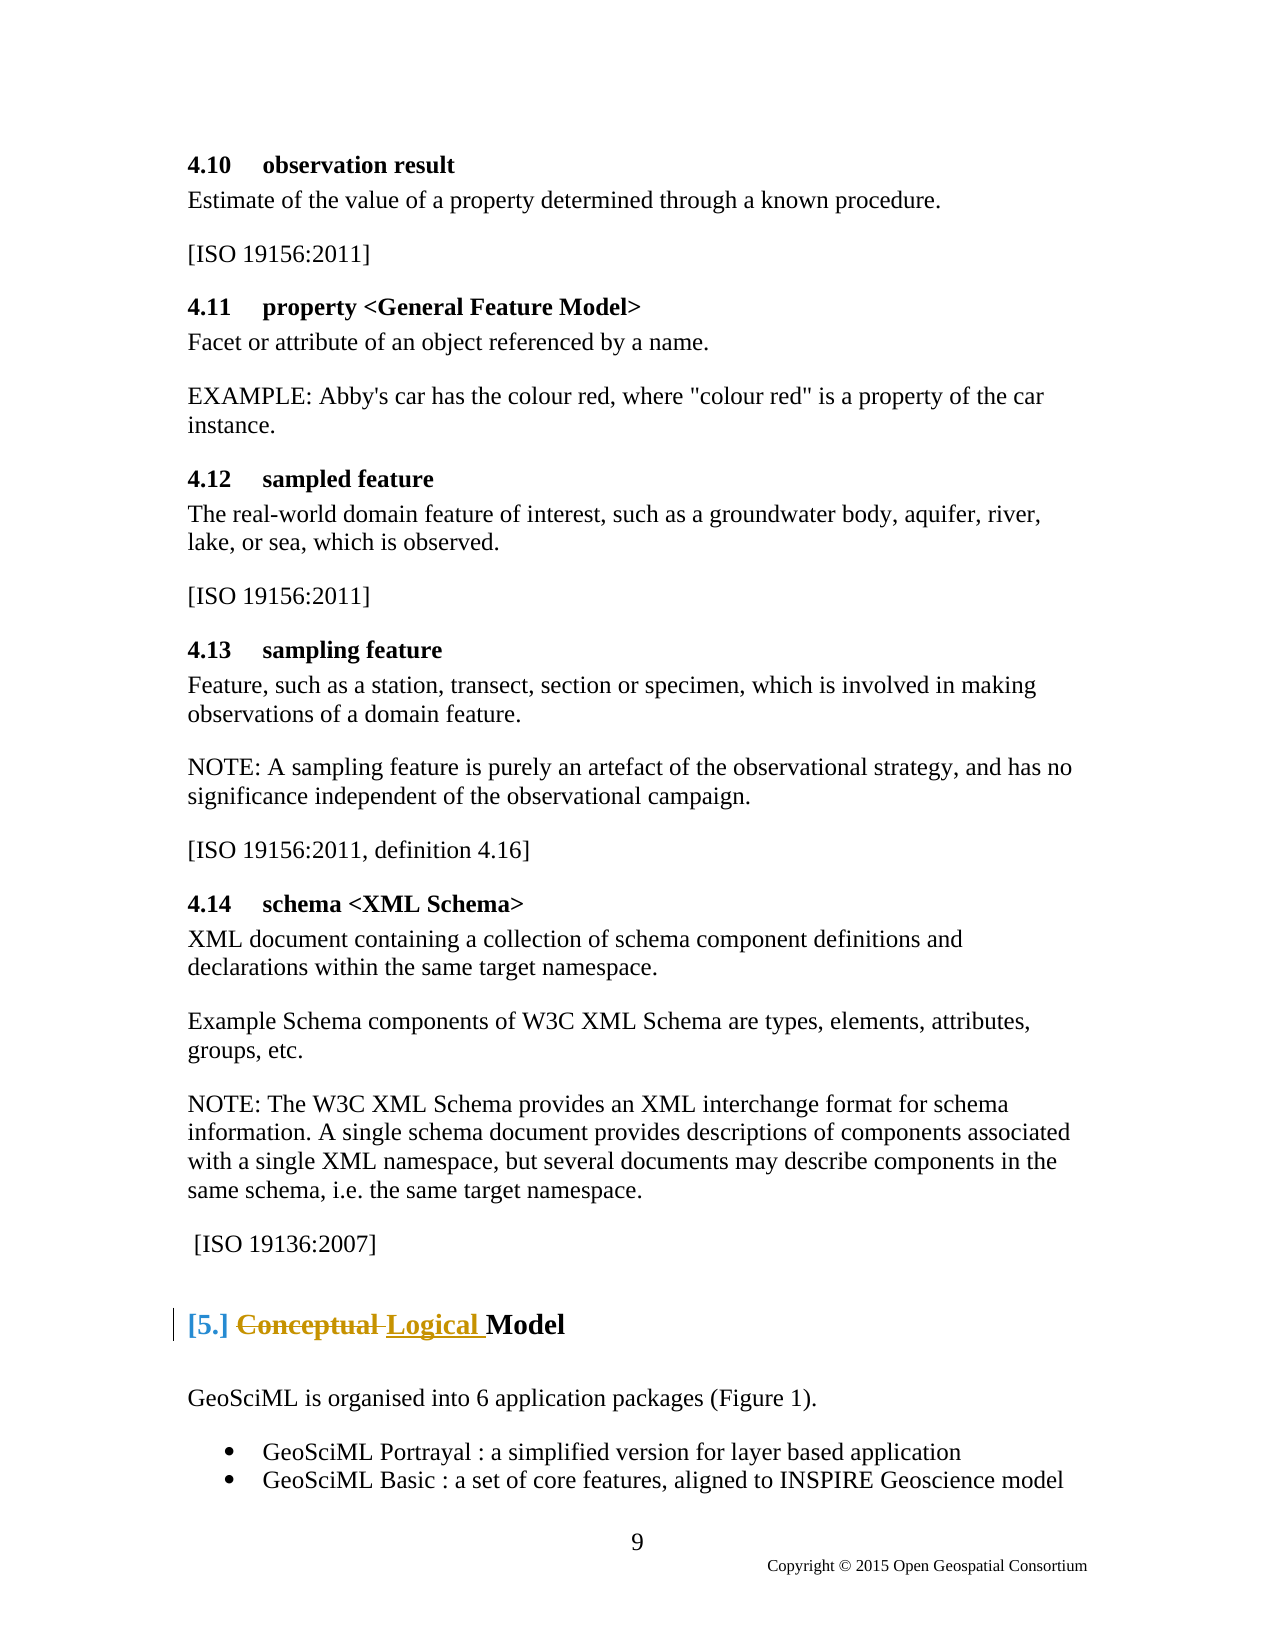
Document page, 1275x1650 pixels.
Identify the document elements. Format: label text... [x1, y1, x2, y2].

text Feature, such as a station, transect, section or specimen, which is involved in making observations of a domain feature. [187, 670, 1087, 727]
text The real-world domain feature of interest, such as a groundwater body, aquifer, river, lake, or sea, which is observed. [187, 499, 1087, 556]
subtitle observation result [187, 150, 1087, 179]
subtitle schema <XML Schema> [187, 889, 1087, 917]
subtitle sampled feature [187, 464, 1087, 492]
text EXAMPLE: Abby's car has the colour red, where "colour red" is a property of the car instance. [187, 381, 1087, 439]
text Example Schema components of W3C XML Schema are types, elements, attributes, groups, etc. [187, 1006, 1087, 1064]
text XML document containing a collection of schema component definitions and declarations within the same target namespace. [187, 924, 1087, 981]
subtitle sampling feature [187, 635, 1087, 664]
text [ISO 19136:2007] [187, 1229, 1087, 1257]
text [ISO 19156:2011, definition 4.16] [187, 835, 1087, 864]
text NOTE: A sampling feature is purely an artefact of the observational strategy, and has no significance independent of the observational campaign. [187, 752, 1087, 810]
text Facet or attribute of an object referenced by a name. [187, 327, 1087, 356]
subtitle property <General Feature Model> [187, 292, 1087, 321]
text [ISO 19156:2011] [187, 239, 1087, 267]
list GeoSciML Portrayal : a simplified version for layer based application [225, 1437, 1087, 1465]
list GeoSciML Basic : a set of core features, aligned to INSPIRE Geoscience model [225, 1465, 1087, 1494]
text Estimate of the value of a property determined through a known procedure. [187, 185, 1087, 214]
text [ISO 19156:2011] [187, 581, 1087, 610]
subtitle Model [187, 1307, 1087, 1341]
